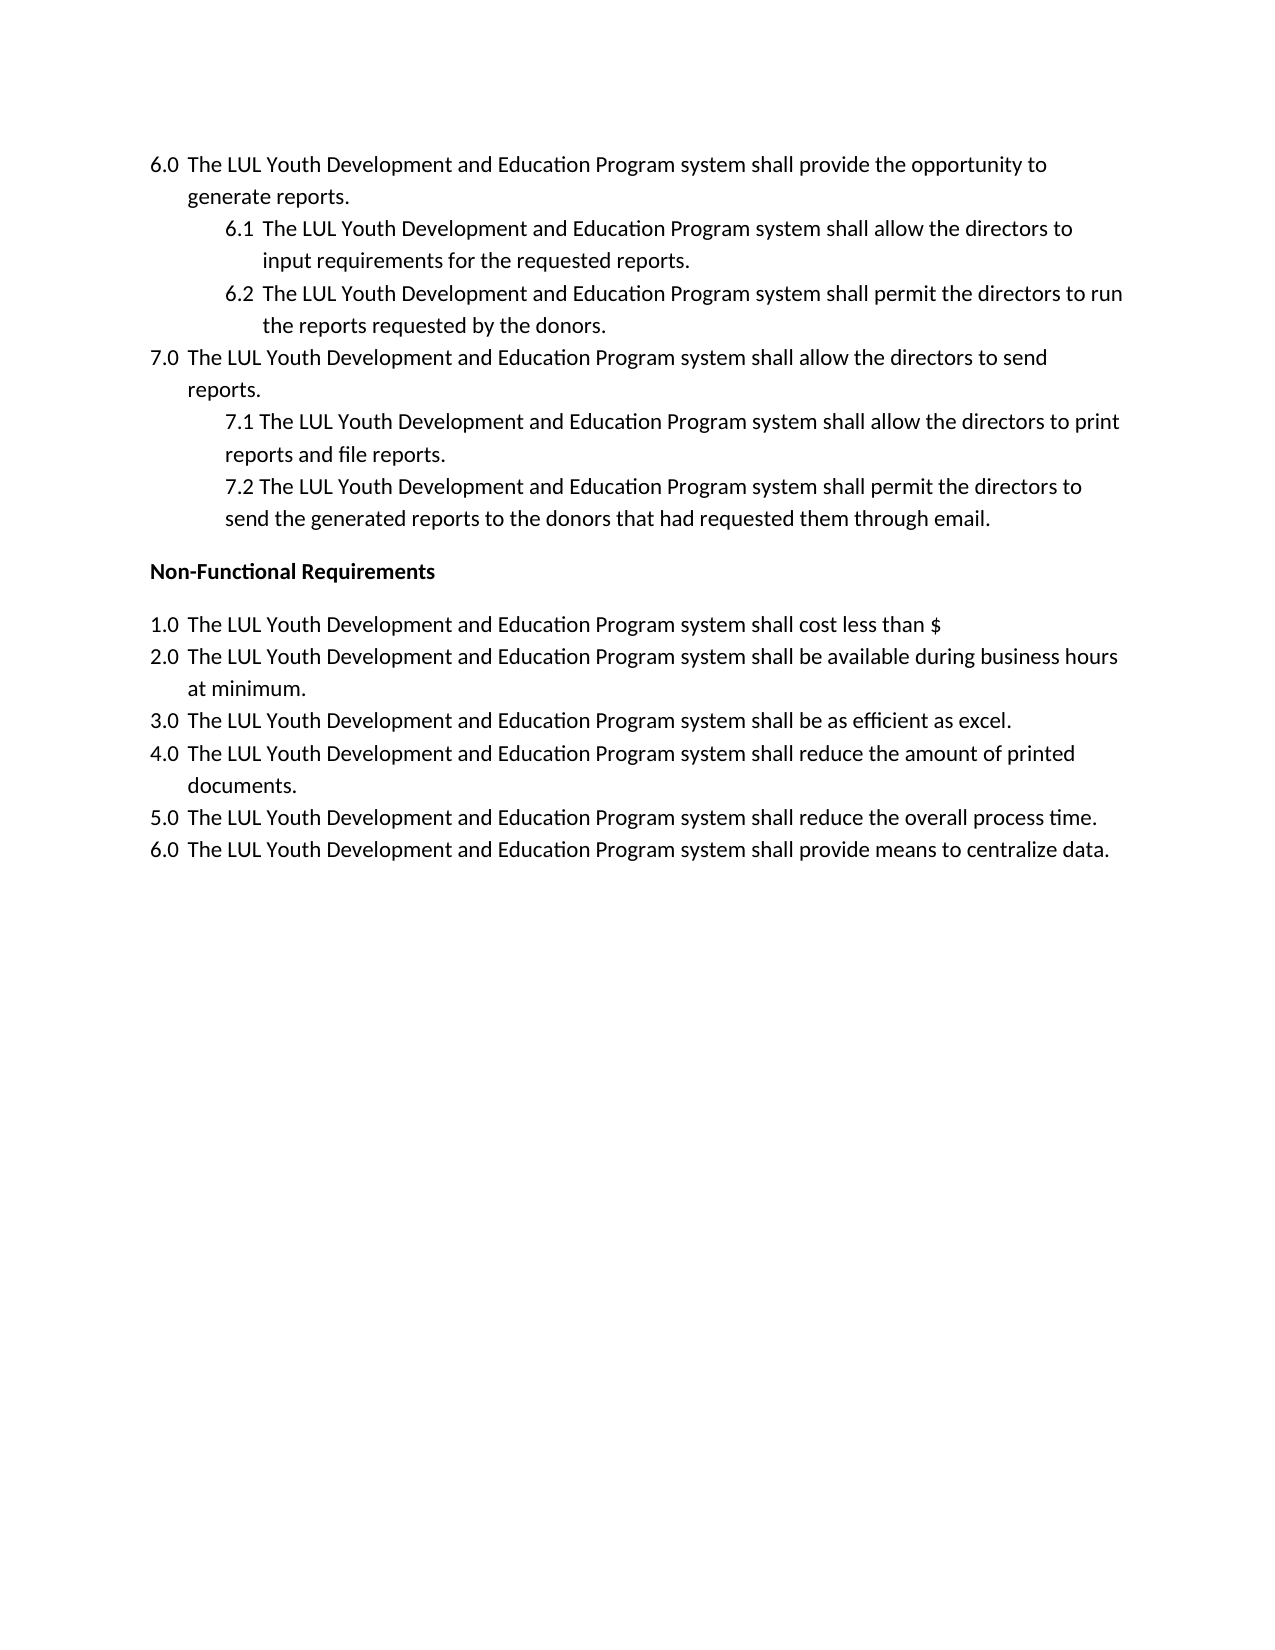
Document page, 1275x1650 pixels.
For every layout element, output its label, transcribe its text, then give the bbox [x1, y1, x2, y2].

list The LUL Youth Development and Education Program system shall provide the opportunity to generate reports. [150, 150, 1125, 210]
list The LUL Youth Development and Education Program system shall allow the directors to input requirements for the requested reports. [225, 214, 1125, 274]
list The LUL Youth Development and Education Program system shall permit the directors to run the reports requested by the donors. [225, 279, 1125, 339]
list The LUL Youth Development and Education Program system shall be available during business hours at minimum. [150, 642, 1125, 702]
list The LUL Youth Development and Education Program system shall be as efficient as excel. [150, 707, 1125, 735]
list 7.2 The LUL Youth Development and Education Program system shall permit the directors to send the generated reports to the donors that had requested them through email. [225, 472, 1125, 532]
list The LUL Youth Development and Education Program system shall cost less than $ [150, 610, 1125, 638]
list 7.1 The LUL Youth Development and Education Program system shall allow the directors to print reports and file reports. [225, 407, 1125, 468]
list The LUL Youth Development and Education Program system shall reduce the amount of printed documents. [150, 739, 1125, 799]
list The LUL Youth Development and Education Program system shall provide means to centralize data. [150, 835, 1125, 863]
list The LUL Youth Development and Education Program system shall reduce the overall process time. [150, 803, 1125, 831]
text Non-Functional Requirements [150, 557, 1125, 585]
list The LUL Youth Development and Education Program system shall allow the directors to send reports. [150, 343, 1125, 403]
